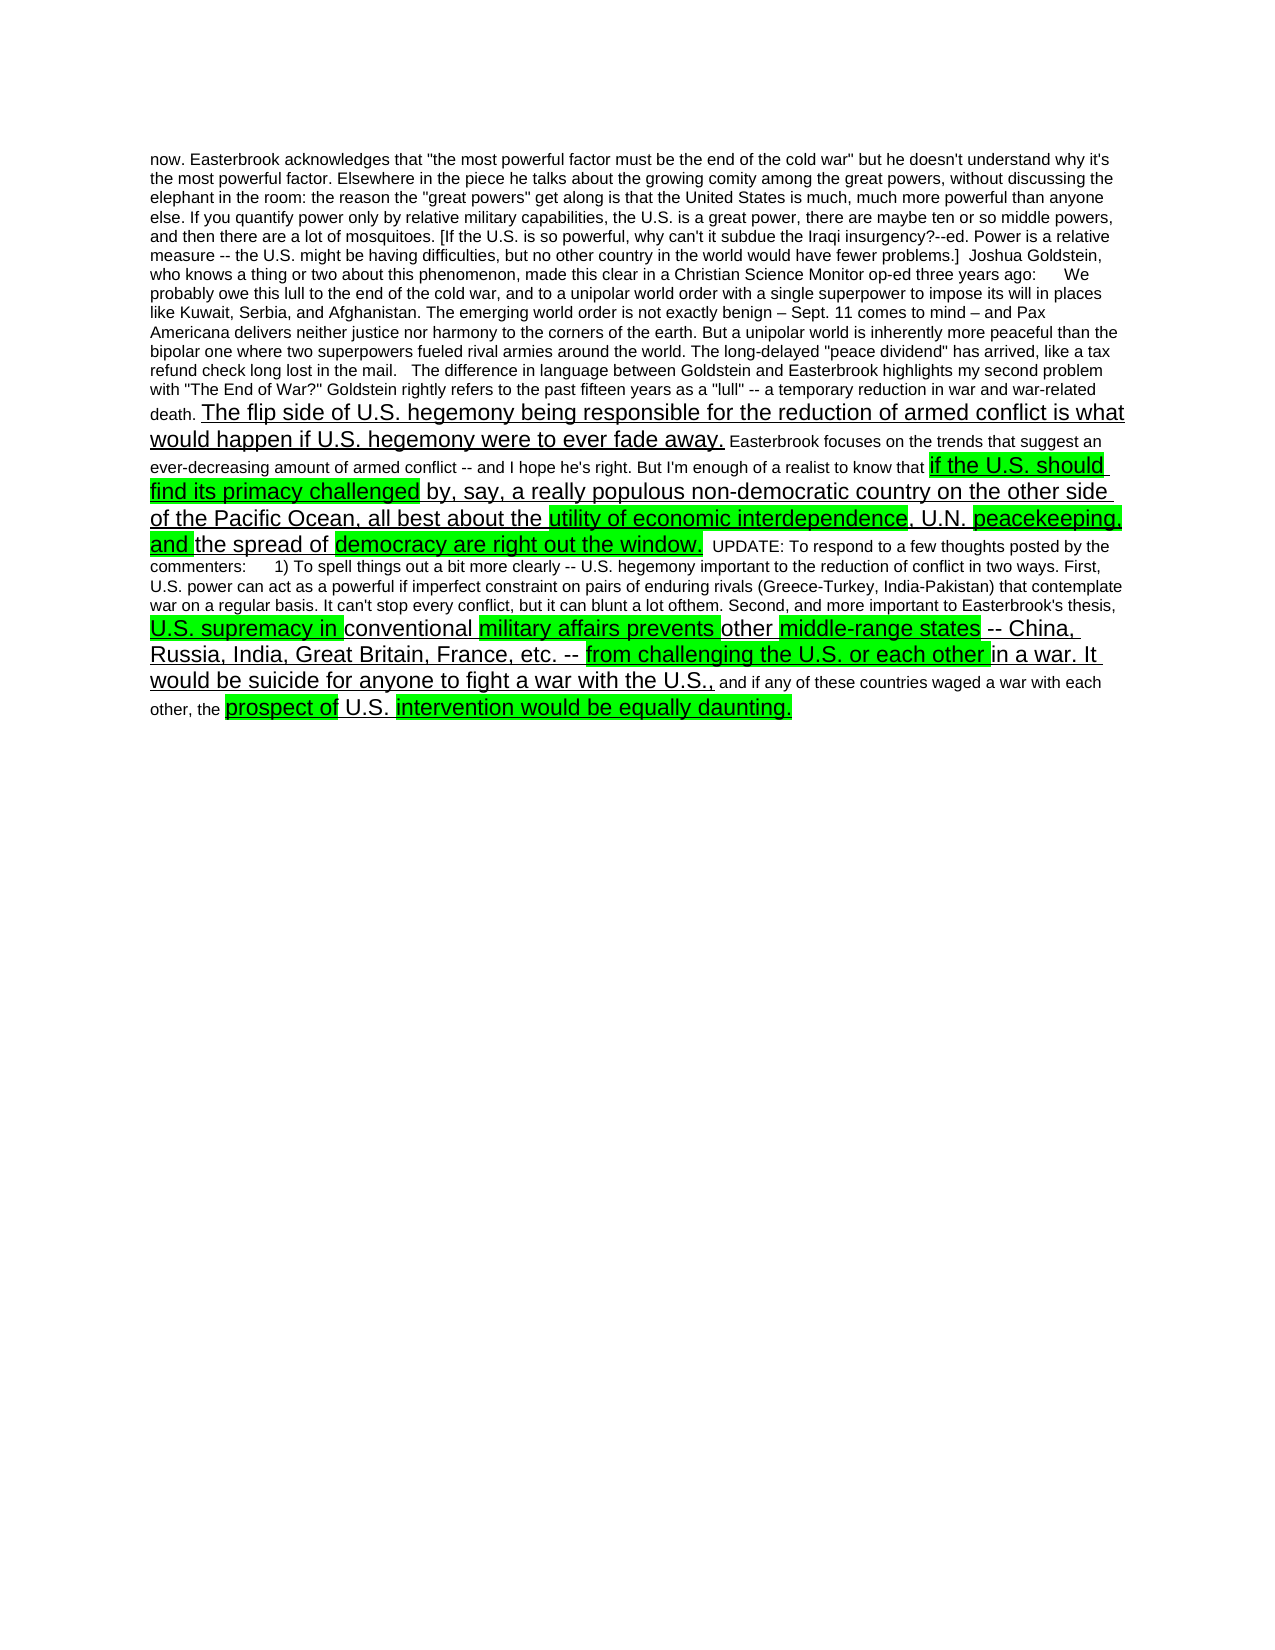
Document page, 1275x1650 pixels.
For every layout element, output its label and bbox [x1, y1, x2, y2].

text [150, 150, 1125, 720]
